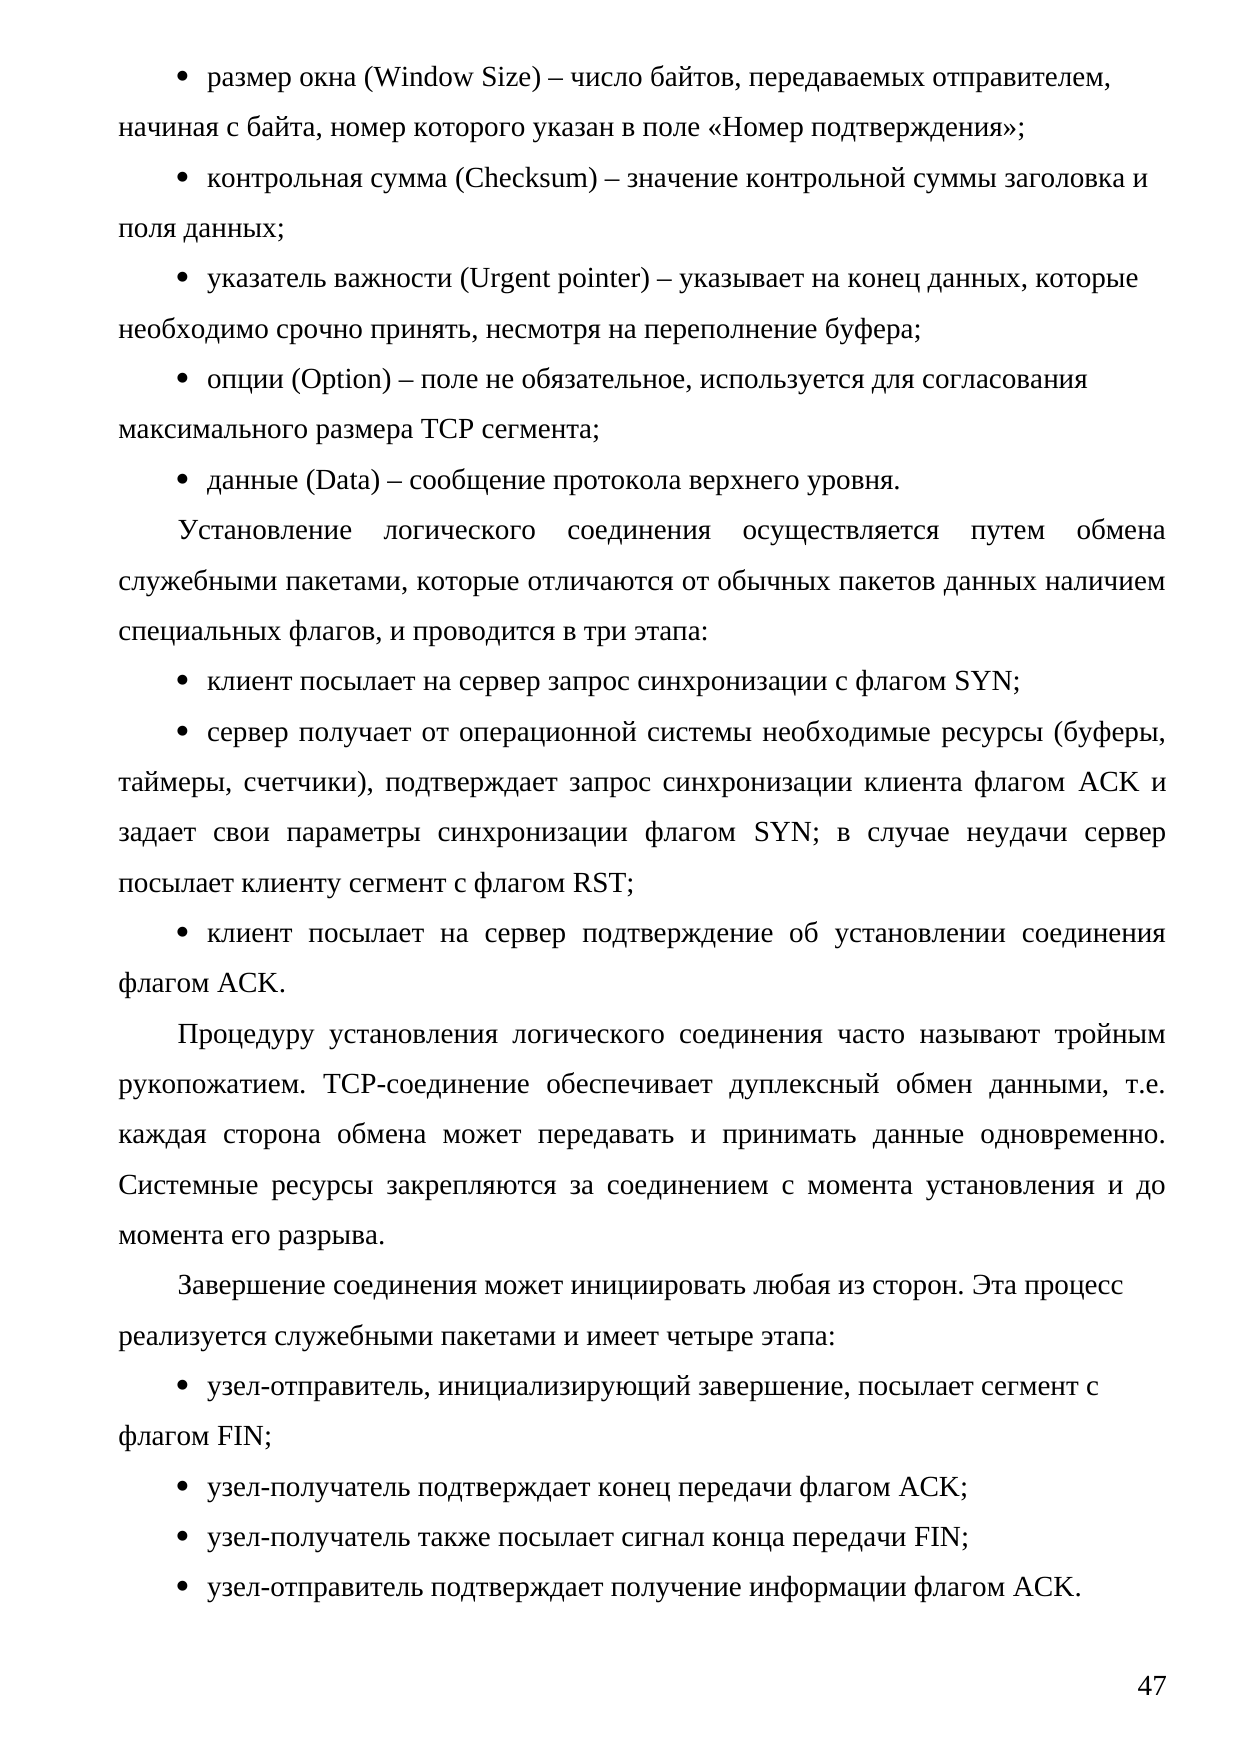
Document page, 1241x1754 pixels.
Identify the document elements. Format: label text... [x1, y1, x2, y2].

list клиент посылает на сервер подтверждение об установлении соединения флагом ACK. [118, 915, 1167, 999]
list сервер получает от операционной системы необходимые ресурсы (буферы, таймеры, счетчики), подтверждает запрос синхронизации клиента флагом ACK и задает свои параметры синхронизации флагом SYN; в случае неудачи сервер посылает клиенту сегмент с флагом RST; [118, 714, 1167, 898]
list узел-отправитель, инициализирующий завершение, посылает сегмент с флагом FIN; [118, 1368, 1167, 1452]
list узел-отправитель подтверждает получение информации флагом ACK. [118, 1569, 1167, 1603]
list клиент посылает на сервер запрос синхронизации с флагом SYN; [118, 663, 1167, 697]
list размер окна (Window Size) – число байтов, передаваемых отправителем, начиная с байта, номер которого указан в поле «Номер подтверждения»; [118, 59, 1167, 143]
list Установление логического соединения осуществляется путем обмена служебными пакетами, которые отличаются от обычных пакетов данных наличием специальных флагов, и проводится в три этапа: [118, 512, 1167, 647]
list опции (Option) – поле не обязательное, используется для согласования максимального размера TCP сегмента; [118, 361, 1167, 445]
text Завершение соединения может инициировать любая из сторон. Эта процесс реализуется служебными пакетами и имеет четыре этапа: [118, 1267, 1167, 1351]
list Процедуру установления логического соединения часто называют тройным рукопожатием. TCP-соединение обеспечивает дуплексный обмен данными, т.е. каждая сторона обмена может передавать и принимать данные одновременно. Системные ресурсы закрепляются за соединением с момента установления и до момента его разрыва. [118, 1016, 1167, 1251]
list узел-получатель подтверждает конец передачи флагом ACK; [118, 1469, 1167, 1502]
list узел-получатель также посылает сигнал конца передачи FIN; [118, 1519, 1167, 1553]
list указатель важности (Urgent pointer) – указывает на конец данных, которые необходимо срочно принять, несмотря на переполнение буфера; [118, 261, 1167, 344]
list контрольная сумма (Checksum) – значение контрольной суммы заголовка и поля данных; [118, 160, 1167, 244]
list данные (Data) – сообщение протокола верхнего уровня. [118, 462, 1167, 496]
